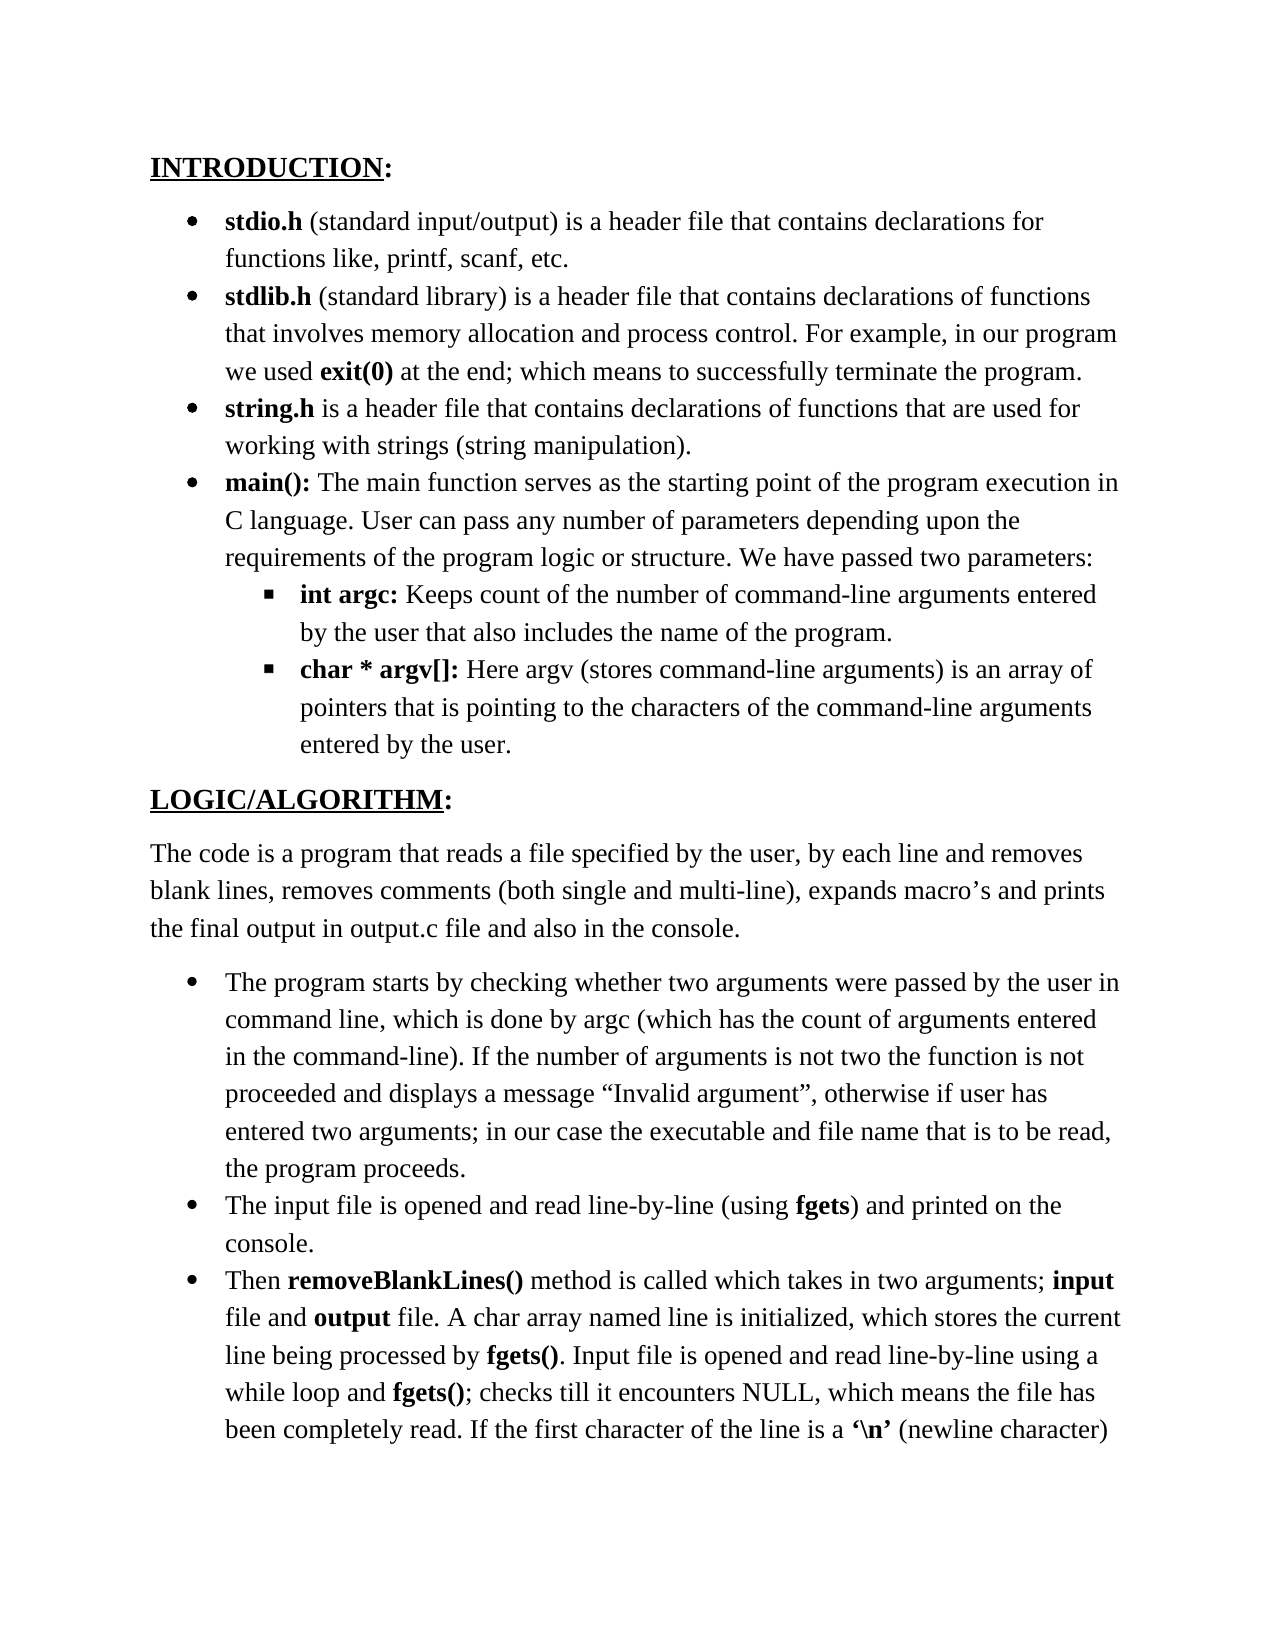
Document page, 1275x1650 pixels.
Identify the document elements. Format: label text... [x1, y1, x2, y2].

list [187, 1264, 1125, 1444]
list int argc: Keeps count of the number of command-line arguments entered by the user that also includes the name of the program. [262, 578, 1125, 647]
list main(): The main function serves as the starting point of the program execution in C language. User can pass any number of parameters depending upon the requirements of the program logic or structure. We have passed two parameters: [187, 467, 1125, 572]
text LOGIC/ALGORITHM: [150, 782, 1125, 815]
text INTRODUCTION: [150, 150, 1125, 183]
list The program starts by checking whether two arguments were passed by the user in command line, which is done by argc (which has the count of arguments entered in the command-line). If the number of arguments is not two the function is not proceeded and displays a message “Invalid argument”, otherwise if user has entered two arguments; in our case the executable and file name that is to be read, the program proceeds. [187, 966, 1125, 1183]
text The code is a program that reads a file specified by the user, by each line and removes blank lines, removes comments (both single and multi-line), expands macro’s and prints the final output in output.c file and also in the console. [150, 837, 1125, 943]
list char * argv[]: Here argv (stores command-line arguments) is an array of pointers that is pointing to the characters of the command-line arguments entered by the user. [262, 653, 1125, 759]
list stdlib.h (standard library) is a header file that contains declarations of functions that involves memory allocation and process control. For example, in our program we used exit(0) at the end; which means to successfully terminate the program. [187, 280, 1125, 386]
list string.h is a header file that contains declarations of functions that are used for working with strings (string manipulation). [187, 392, 1125, 460]
list The input file is opened and read line-by-line (using fgets) and printed on the console. [187, 1189, 1125, 1258]
list stdio.h (standard input/output) is a header file that contains declarations for functions like, printf, scanf, etc. [187, 205, 1125, 274]
